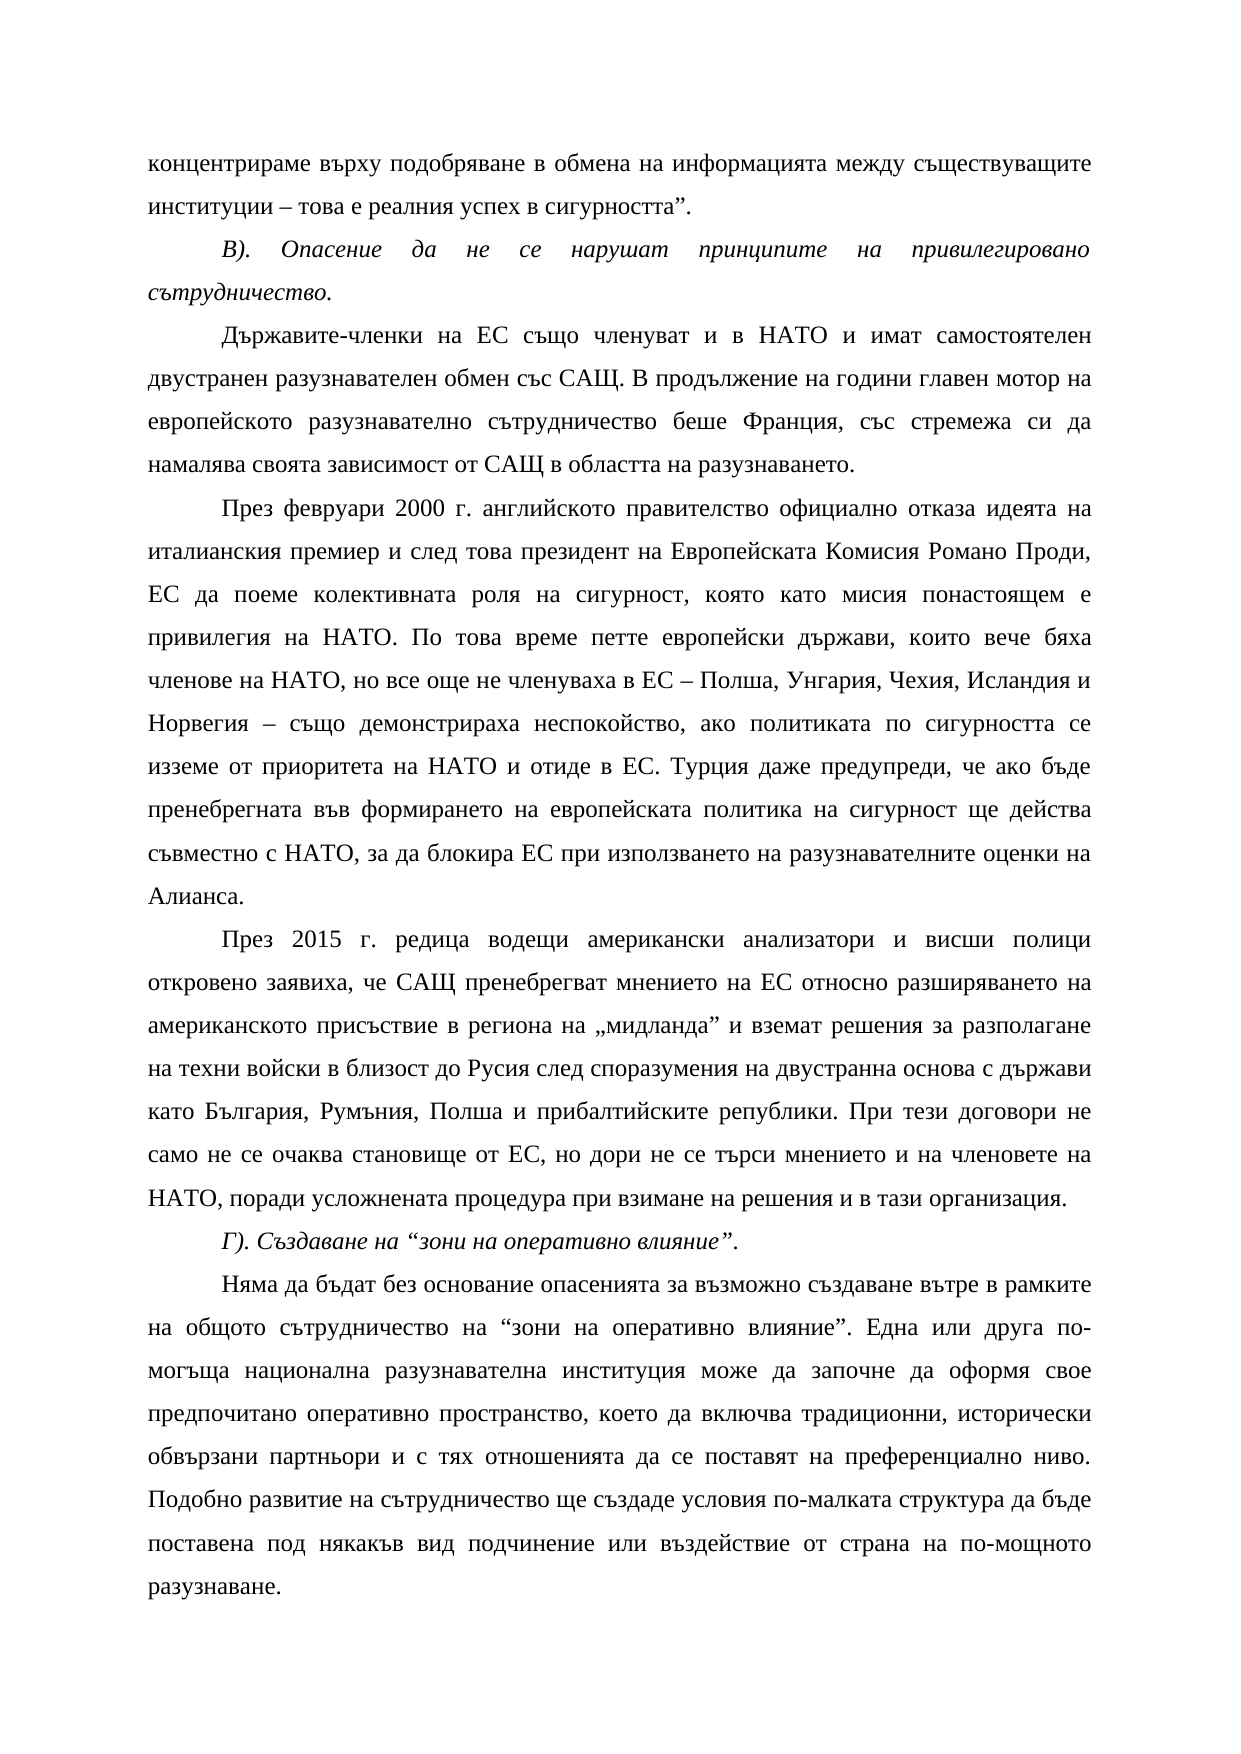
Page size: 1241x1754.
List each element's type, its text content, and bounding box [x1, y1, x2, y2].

text Държавите-членки на ЕС също членуват и в НАТО и имат самостоятелен двустранен разузнавателен обмен със САЩ. В продължение на години главен мотор на европейското разузнавателно сътрудничество беше Франция, със стремежа си да намалява своята зависимост от САЩ в областта на разузнаването. [148, 320, 1093, 478]
text През февруари 2000 г. английското правителство официално отказа идеята на италианския премиер и след това президент на Европейската Комисия Романо Проди, ЕС да поеме колективната роля на сигурност, която като мисия понастоящем е привилегия на НАТО. По това време петте европейски държави, които вече бяха членове на НАТО, но все още не членуваха в ЕС – Полша, Унгария, Чехия, Исландия и Норвегия – също демонстрираха неспокойство, ако политиката по сигурността се изземе от приоритета на НАТО и отиде в ЕС. Турция даже предупреди, че ако бъде пренебрегната във формирането на европейската политика на сигурност ще действа съвместно с НАТО, за да блокира ЕС при използването на разузнавателните оценки на Алианса. [148, 493, 1093, 909]
text През 2015 г. редица водещи американски анализатори и висши полици откровено заявиха, че САЩ пренебрегват мнението на ЕС относно разширяването на американското присъствие в региона на „мидланда” и вземат решения за разполагане на техни войски в близост до Русия след споразумения на двустранна основа с държави като България, Румъния, Полша и прибалтийските републики. При тези договори не само не се очаква становище от ЕС, но дори не се търси мнението и на членовете на НАТО, поради усложнената процедура при взимане на решения и в тази организация. [148, 924, 1093, 1211]
text Няма да бъдат без основание опасенията за възможно създаване вътре в рамките на общото сътрудничество на “зони на оперативно влияние”. Една или друга по-могъща национална разузнавателна институция може да започне да оформя свое предпочитано оперативно пространство, което да включва традиционни, исторически обвързани партньори и с тях отношенията да се поставят на преференциално ниво. Подобно развитие на сътрудничество ще създаде условия по-малката структура да бъде поставена под някакъв вид подчинение или въздействие от страна на по-мощното разузнаване. [148, 1269, 1093, 1599]
text В). Опасение да не се нарушат принципите на привилегировано сътрудничество. [148, 234, 1093, 306]
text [148, 148, 1093, 219]
text Г). Създаване на “зони на оперативно влияние”. [148, 1226, 1093, 1254]
